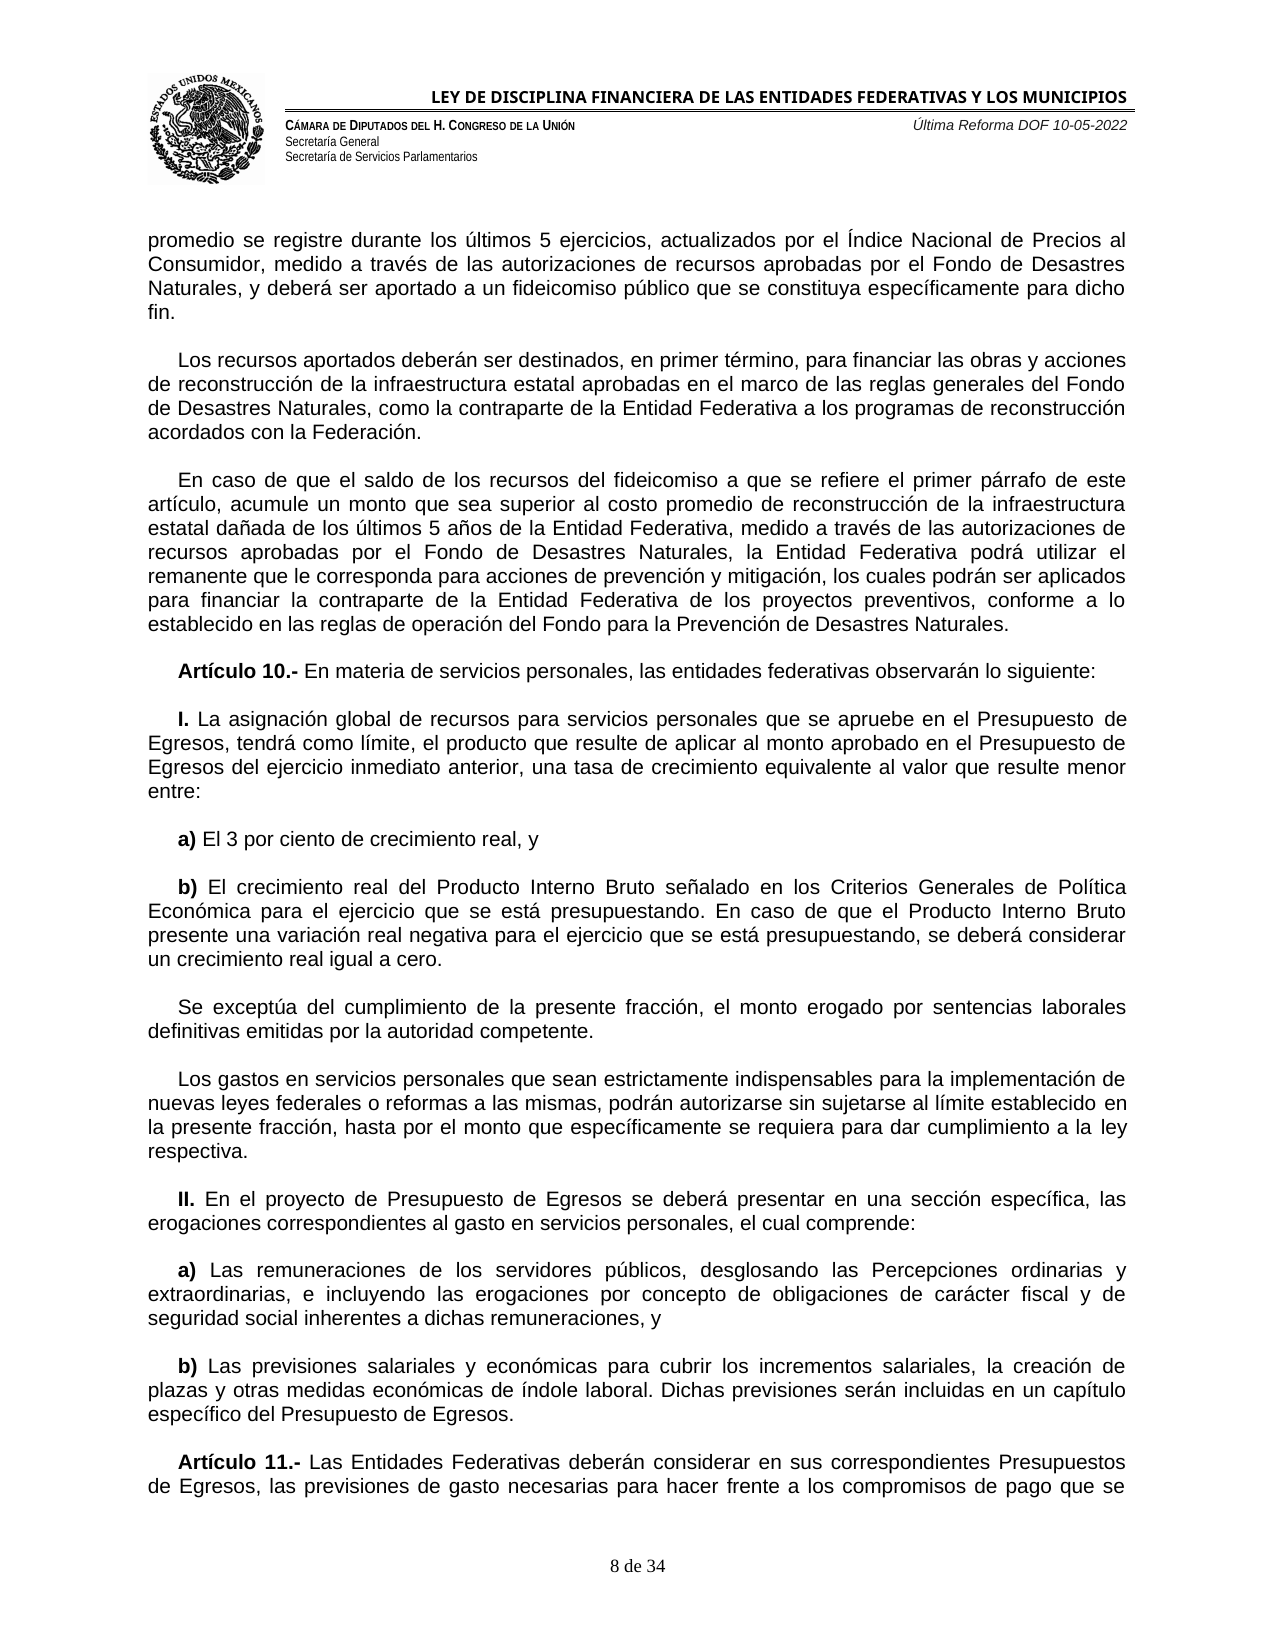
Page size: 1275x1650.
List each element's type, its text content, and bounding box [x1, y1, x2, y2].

text Se exceptúa del cumplimiento de la presente fracción, el monto erogado por sentencias laborales definitivas emitidas por la autoridad competente. [148, 995, 1127, 1043]
text a) Las remuneraciones de los servidores públicos, desglosando las Percepciones ordinarias y extraordinarias, e incluyendo las erogaciones por concepto de obligaciones de carácter fiscal y de seguridad social inherentes a dichas remuneraciones, y [148, 1258, 1127, 1330]
text a) El 3 por ciento de crecimiento real, y [148, 827, 1127, 851]
text En caso de que el saldo de los recursos del fideicomiso a que se refiere el primer párrafo de este artículo, acumule un monto que sea superior al costo promedio de reconstrucción de la infraestructura estatal dañada de los últimos 5 años de la Entidad Federativa, medido a través de las autorizaciones de recursos aprobadas por el Fondo de Desastres Naturales, la Entidad Federativa podrá utilizar el remanente que le corresponda para acciones de prevención y mitigación, los cuales podrán ser aplicados para financiar la contraparte de la Entidad Federativa de los proyectos preventivos, conforme a lo establecido en las reglas de operación del Fondo para la Prevención de Desastres Naturales. [148, 468, 1127, 635]
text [148, 228, 1127, 324]
text b) Las previsiones salariales y económicas para cubrir los incrementos salariales, la creación de plazas y otras medidas económicas de índole laboral. Dichas previsiones serán incluidas en un capítulo específico del Presupuesto de Egresos. [148, 1354, 1127, 1426]
text Los gastos en servicios personales que sean estrictamente indispensables para la implementación de nuevas leyes federales o reformas a las mismas, podrán autorizarse sin sujetarse al límite establecido en la presente fracción, hasta por el monto que específicamente se requiera para dar cumplimiento a la ley respectiva. [148, 1067, 1127, 1162]
text II. En el proyecto de Presupuesto de Egresos se deberá presentar en una sección específica, las erogaciones correspondientes al gasto en servicios personales, el cual comprende: [148, 1186, 1127, 1234]
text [148, 1450, 1127, 1498]
text I. La asignación global de recursos para servicios personales que se apruebe en el Presupuesto de Egresos, tendrá como límite, el producto que resulte de aplicar al monto aprobado en el Presupuesto de Egresos del ejercicio inmediato anterior, una tasa de crecimiento equivalente al valor que resulte menor entre: [148, 707, 1127, 803]
text Los recursos aportados deberán ser destinados, en primer término, para financiar las obras y acciones de reconstrucción de la infraestructura estatal aprobadas en el marco de las reglas generales del Fondo de Desastres Naturales, como la contraparte de la Entidad Federativa a los programas de reconstrucción acordados con la Federación. [148, 348, 1127, 444]
text Artículo 10.- En materia de servicios personales, las entidades federativas observarán lo siguiente: [148, 659, 1127, 683]
text b) El crecimiento real del Producto Interno Bruto señalado en los Criterios Generales de Política Económica para el ejercicio que se está presupuestando. En caso de que el Producto Interno Bruto presente una variación real negativa para el ejercicio que se está presupuestando, se deberá considerar un crecimiento real igual a cero. [148, 875, 1127, 971]
